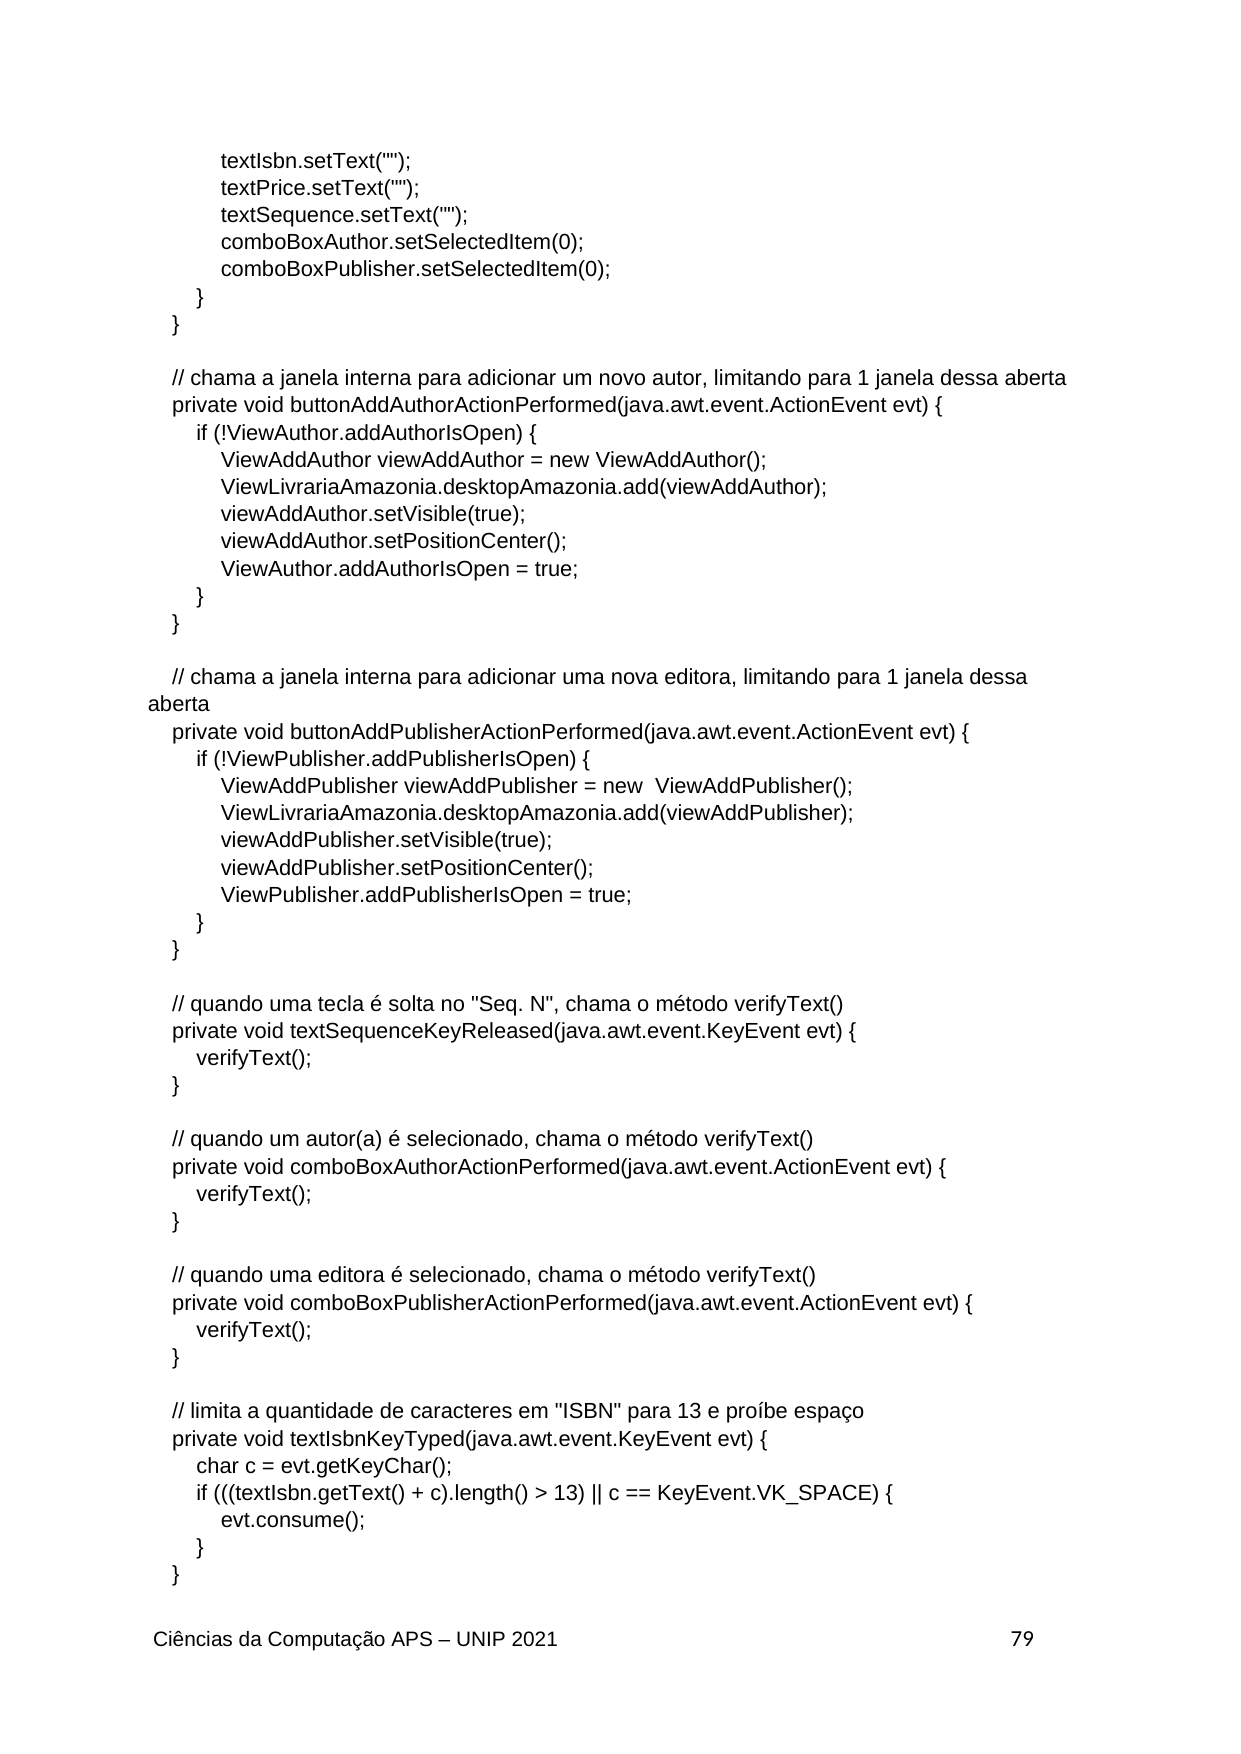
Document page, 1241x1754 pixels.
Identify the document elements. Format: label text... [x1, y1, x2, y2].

text // limita a quantidade de caracteres em "ISBN" para 13 e proíbe espaço [148, 1398, 1093, 1423]
text comboBoxAuthor.setSelectedItem(0); [148, 229, 1093, 254]
text if (!ViewAuthor.addAuthorIsOpen) { [148, 419, 1093, 445]
text ViewLivrariaAmazonia.desktopAmazonia.add(viewAddPublisher); [148, 800, 1093, 825]
text private void textIsbnKeyTyped(java.awt.event.KeyEvent evt) { [148, 1425, 1093, 1451]
text private void textSequenceKeyReleased(java.awt.event.KeyEvent evt) { [148, 1018, 1093, 1043]
text textIsbn.setText(""); [148, 148, 1093, 173]
text ViewAddAuthor viewAddAuthor = new ViewAddAuthor(); [148, 447, 1093, 472]
text verifyText(); [148, 1181, 1093, 1206]
text } [148, 1072, 1093, 1097]
text verifyText(); [148, 1045, 1093, 1070]
text // quando uma tecla é solta no "Seq. N", chama o método verifyText() [148, 990, 1093, 1016]
text private void comboBoxAuthorActionPerformed(java.awt.event.ActionEvent evt) { [148, 1153, 1093, 1179]
text ViewAddPublisher viewAddPublisher = new ViewAddPublisher(); [148, 773, 1093, 798]
text } [148, 936, 1093, 961]
text comboBoxPublisher.setSelectedItem(0); [148, 256, 1093, 282]
text verifyText(); [148, 1317, 1093, 1342]
text // quando uma editora é selecionado, chama o método verifyText() [148, 1262, 1093, 1287]
text ViewAuthor.addAuthorIsOpen = true; [148, 555, 1093, 581]
text textSequence.setText(""); [148, 202, 1093, 227]
text evt.consume(); [148, 1507, 1093, 1532]
text private void comboBoxPublisherActionPerformed(java.awt.event.ActionEvent evt) { [148, 1289, 1093, 1315]
text ViewLivrariaAmazonia.desktopAmazonia.add(viewAddAuthor); [148, 474, 1093, 499]
text textPrice.setText(""); [148, 175, 1093, 200]
text } [148, 583, 1093, 608]
text // chama a janela interna para adicionar um novo autor, limitando para 1 janela dessa aberta [148, 365, 1093, 390]
text // chama a janela interna para adicionar uma nova editora, limitando para 1 janela dessa aberta [148, 664, 1093, 717]
text } [148, 311, 1093, 336]
text } [148, 610, 1093, 635]
text } [148, 283, 1093, 309]
text } [148, 909, 1093, 934]
text if (((textIsbn.getText() + c).length() > 13) || c == KeyEvent.VK_SPACE) { [148, 1480, 1093, 1505]
text viewAddAuthor.setPositionCenter(); [148, 528, 1093, 553]
text viewAddAuthor.setVisible(true); [148, 501, 1093, 526]
text private void buttonAddAuthorActionPerformed(java.awt.event.ActionEvent evt) { [148, 392, 1093, 417]
text char c = evt.getKeyChar(); [148, 1453, 1093, 1478]
text private void buttonAddPublisherActionPerformed(java.awt.event.ActionEvent evt) { [148, 718, 1093, 744]
text ViewPublisher.addPublisherIsOpen = true; [148, 882, 1093, 907]
text } [148, 1344, 1093, 1369]
text // quando um autor(a) é selecionado, chama o método verifyText() [148, 1126, 1093, 1152]
text } [148, 1561, 1093, 1587]
text } [148, 1534, 1093, 1559]
text } [148, 1208, 1093, 1233]
text viewAddPublisher.setPositionCenter(); [148, 854, 1093, 880]
text if (!ViewPublisher.addPublisherIsOpen) { [148, 746, 1093, 771]
text viewAddPublisher.setVisible(true); [148, 827, 1093, 852]
